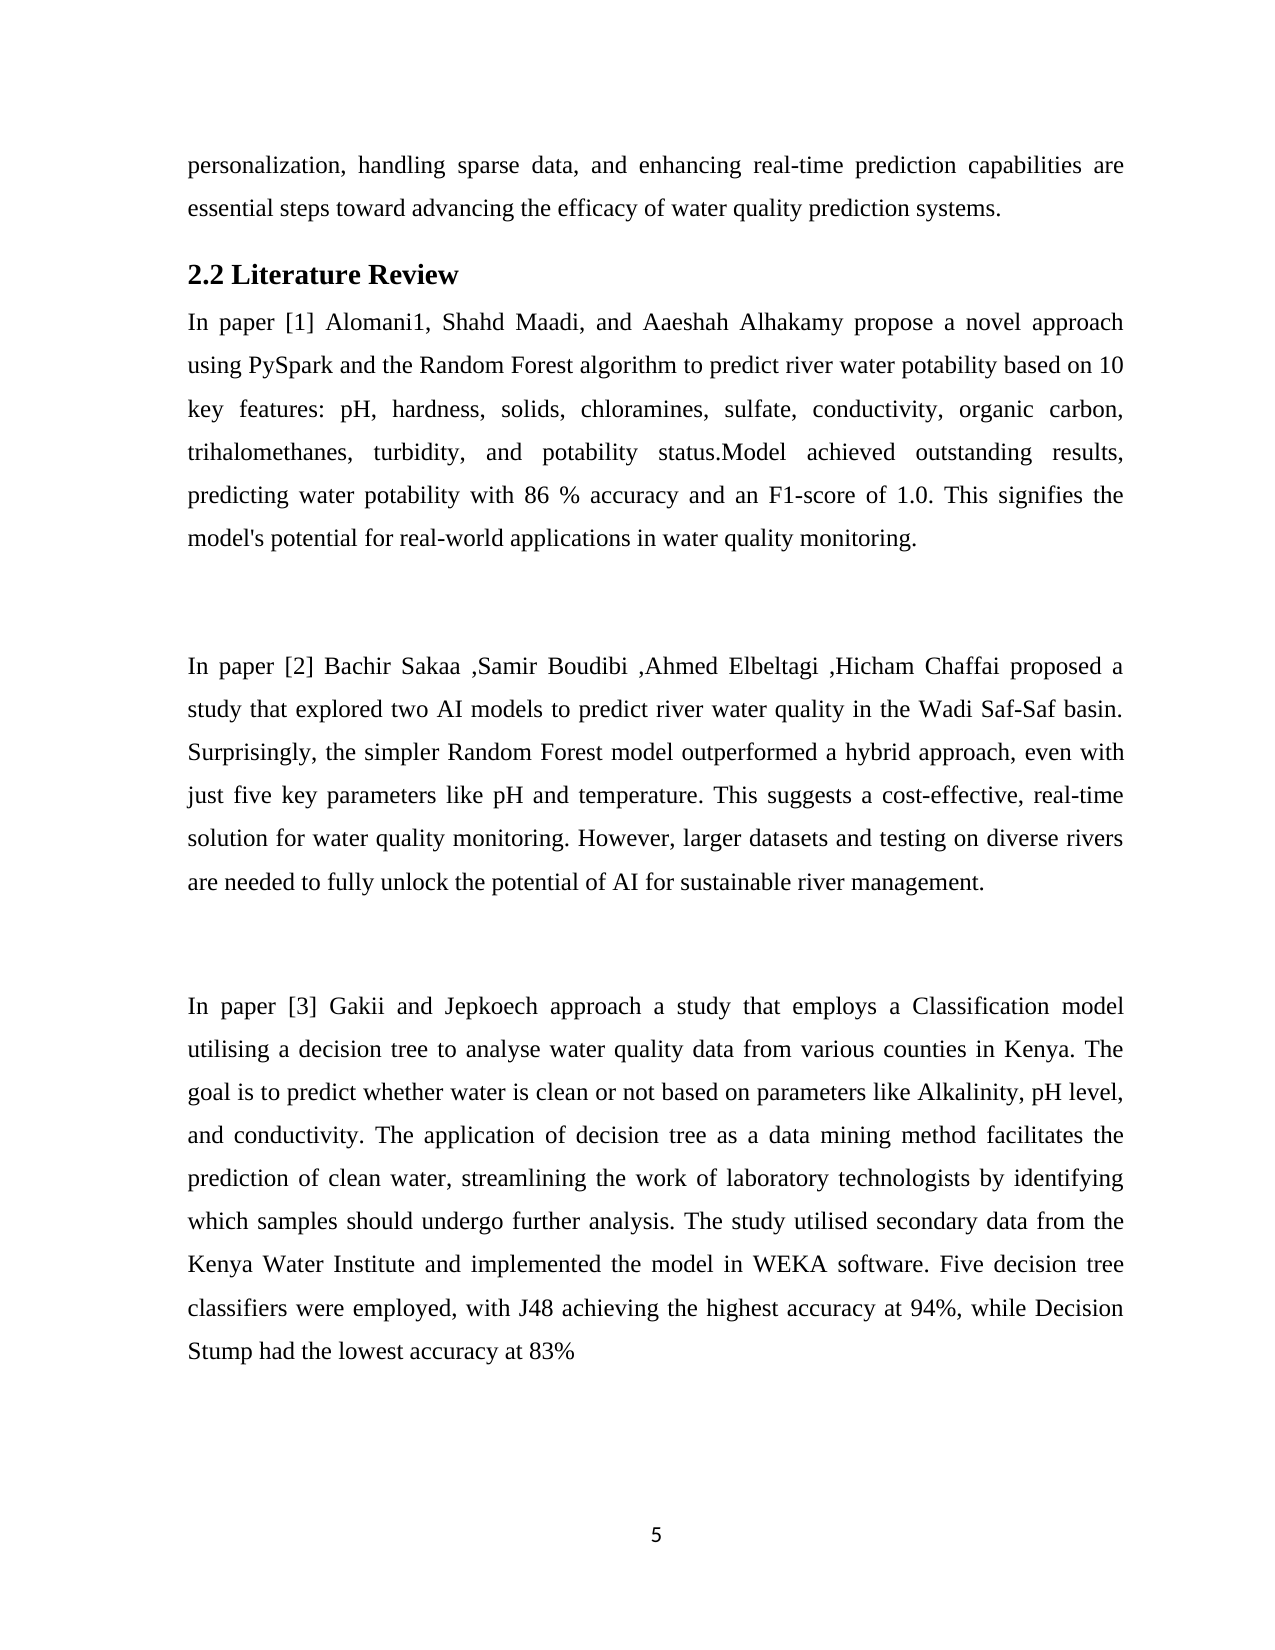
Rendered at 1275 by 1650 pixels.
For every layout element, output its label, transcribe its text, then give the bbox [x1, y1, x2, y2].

text In paper [3] Gakii and Jepkoech approach a study that employs a Classification model utilising a decision tree to analyse water quality data from various counties in Kenya. The goal is to predict whether water is clean or not based on parameters like Alkalinity, pH level, and conductivity. The application of decision tree as a data mining method facilitates the prediction of clean water, streamlining the work of laboratory technologists by identifying which samples should undergo further analysis. The study utilised secondary data from the Kenya Water Institute and implemented the model in WEKA software. Five decision tree classifiers were employed, with J48 achieving the highest accuracy at 94%, while Decision Stump had the lowest accuracy at 83% [187, 991, 1125, 1364]
text In paper [2] Bachir Sakaa ,Samir Boudibi ,Ahmed Elbeltagi ,Hicham Chaffai proposed a study that explored two AI models to predict river water quality in the Wadi Saf-Saf basin. Surprisingly, the simpler Random Forest model outperformed a hybrid approach, even with just five key parameters like pH and temperature. This suggests a cost-effective, real-time solution for water quality monitoring. However, larger datasets and testing on diverse rivers are needed to fully unlock the potential of AI for sustainable river management. [187, 651, 1125, 895]
subtitle 2.2 Literature Review [187, 257, 1125, 291]
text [187, 150, 1125, 222]
text In paper [1] Alomani1, Shahd Maadi, and Aaeshah Alhakamy propose a novel approach using PySpark and the Random Forest algorithm to predict river water potability based on 10 key features: pH, hardness, solids, chloramines, sulfate, conductivity, organic carbon, trihalomethanes, turbidity, and potability status.Model achieved outstanding results, predicting water potability with 86 % accuracy and an F1-score of 1.0. This signifies the model's potential for real-world applications in water quality monitoring. [187, 307, 1125, 552]
